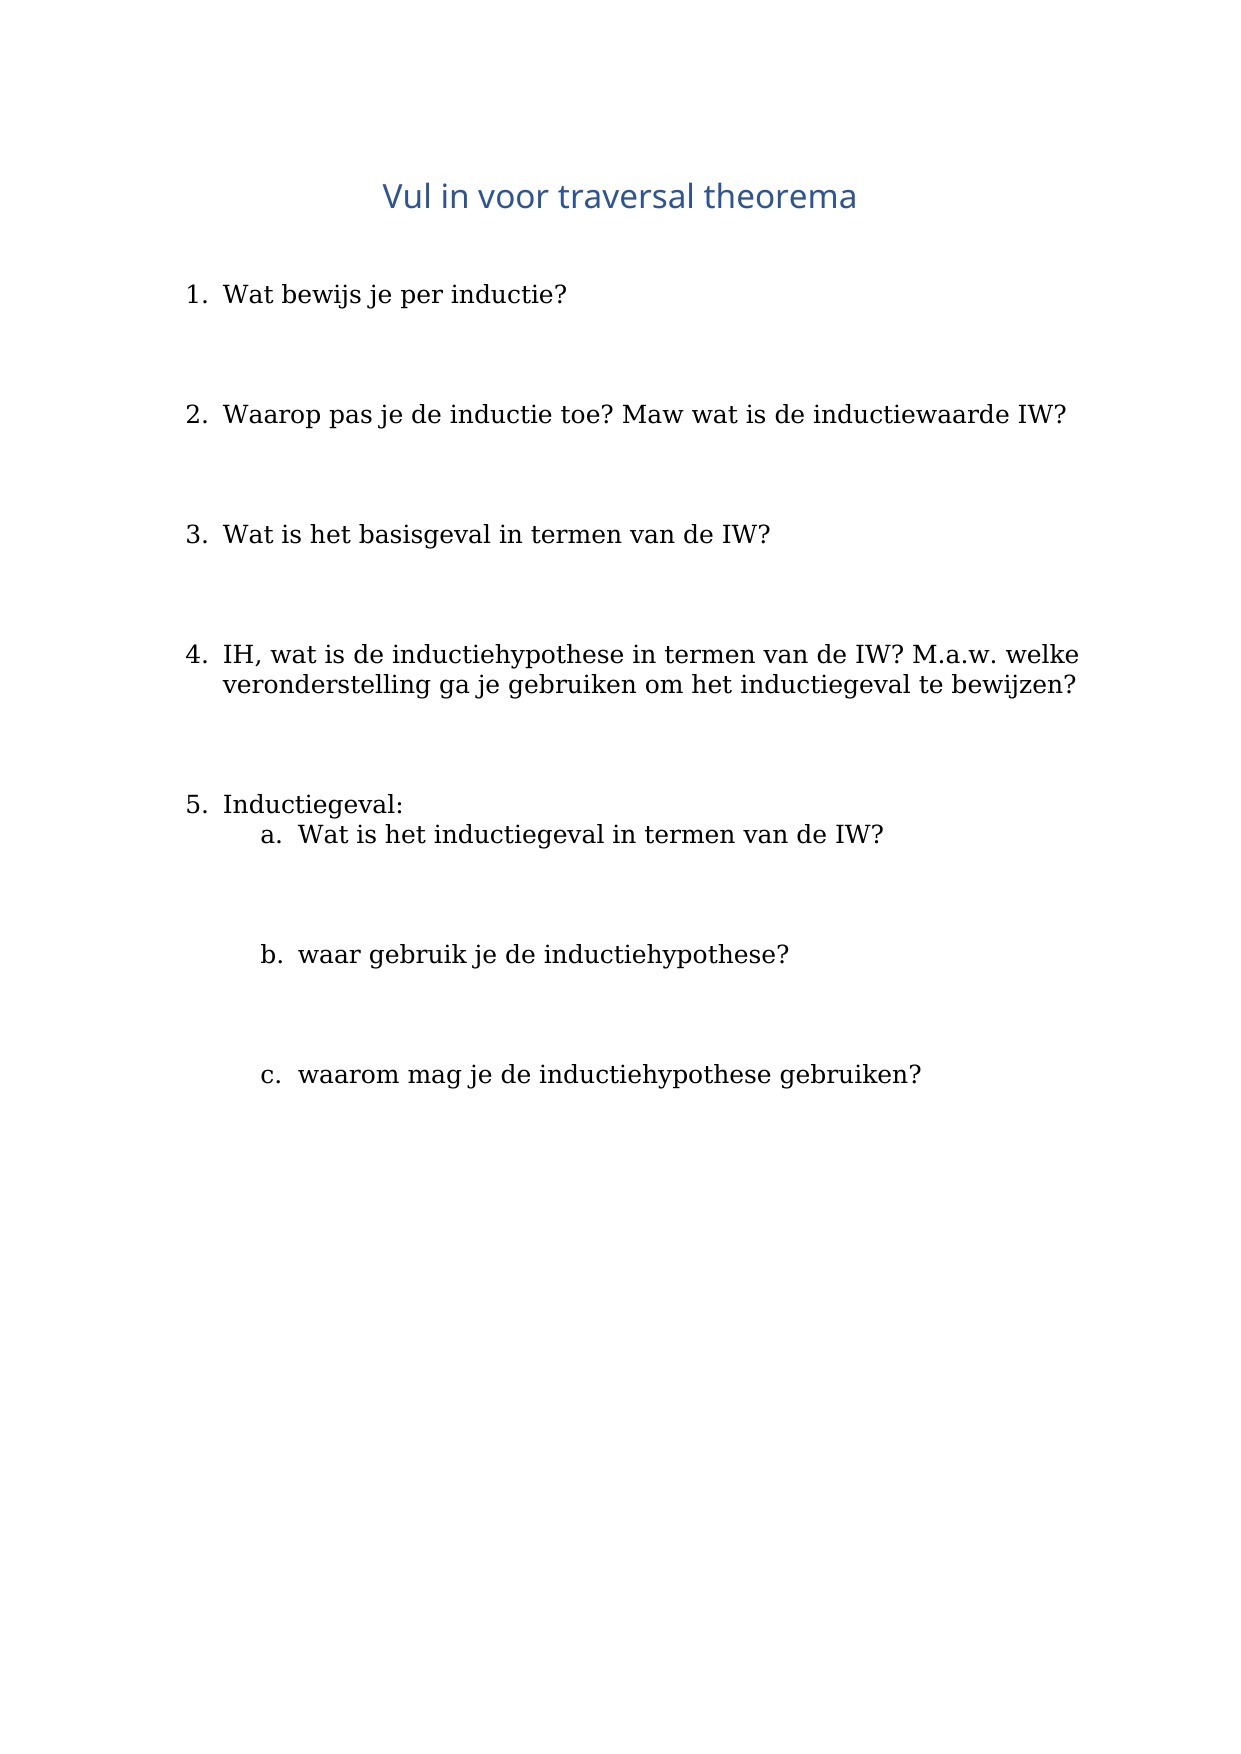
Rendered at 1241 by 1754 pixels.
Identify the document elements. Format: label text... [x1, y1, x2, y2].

list Waarop pas je de inductie toe? Maw wat is de inductiewaarde IW? [185, 398, 1093, 428]
list Wat is het inductiegeval in termen van de IW? [260, 818, 1093, 848]
list IH, wat is de inductiehypothese in termen van de IW? M.a.w. welke veronderstelling ga je gebruiken om het inductiegeval te bewijzen? [185, 638, 1093, 698]
list Wat is het basisgeval in termen van de IW? [185, 518, 1093, 548]
list waarom mag je de inductiehypothese gebruiken? [260, 1058, 1093, 1088]
subtitle Vul in voor traversal theorema [148, 173, 1093, 218]
list Wat bewijs je per inductie? [185, 278, 1093, 308]
list waar gebruik je de inductiehypothese? [260, 938, 1093, 968]
list Inductiegeval: [185, 788, 1093, 818]
